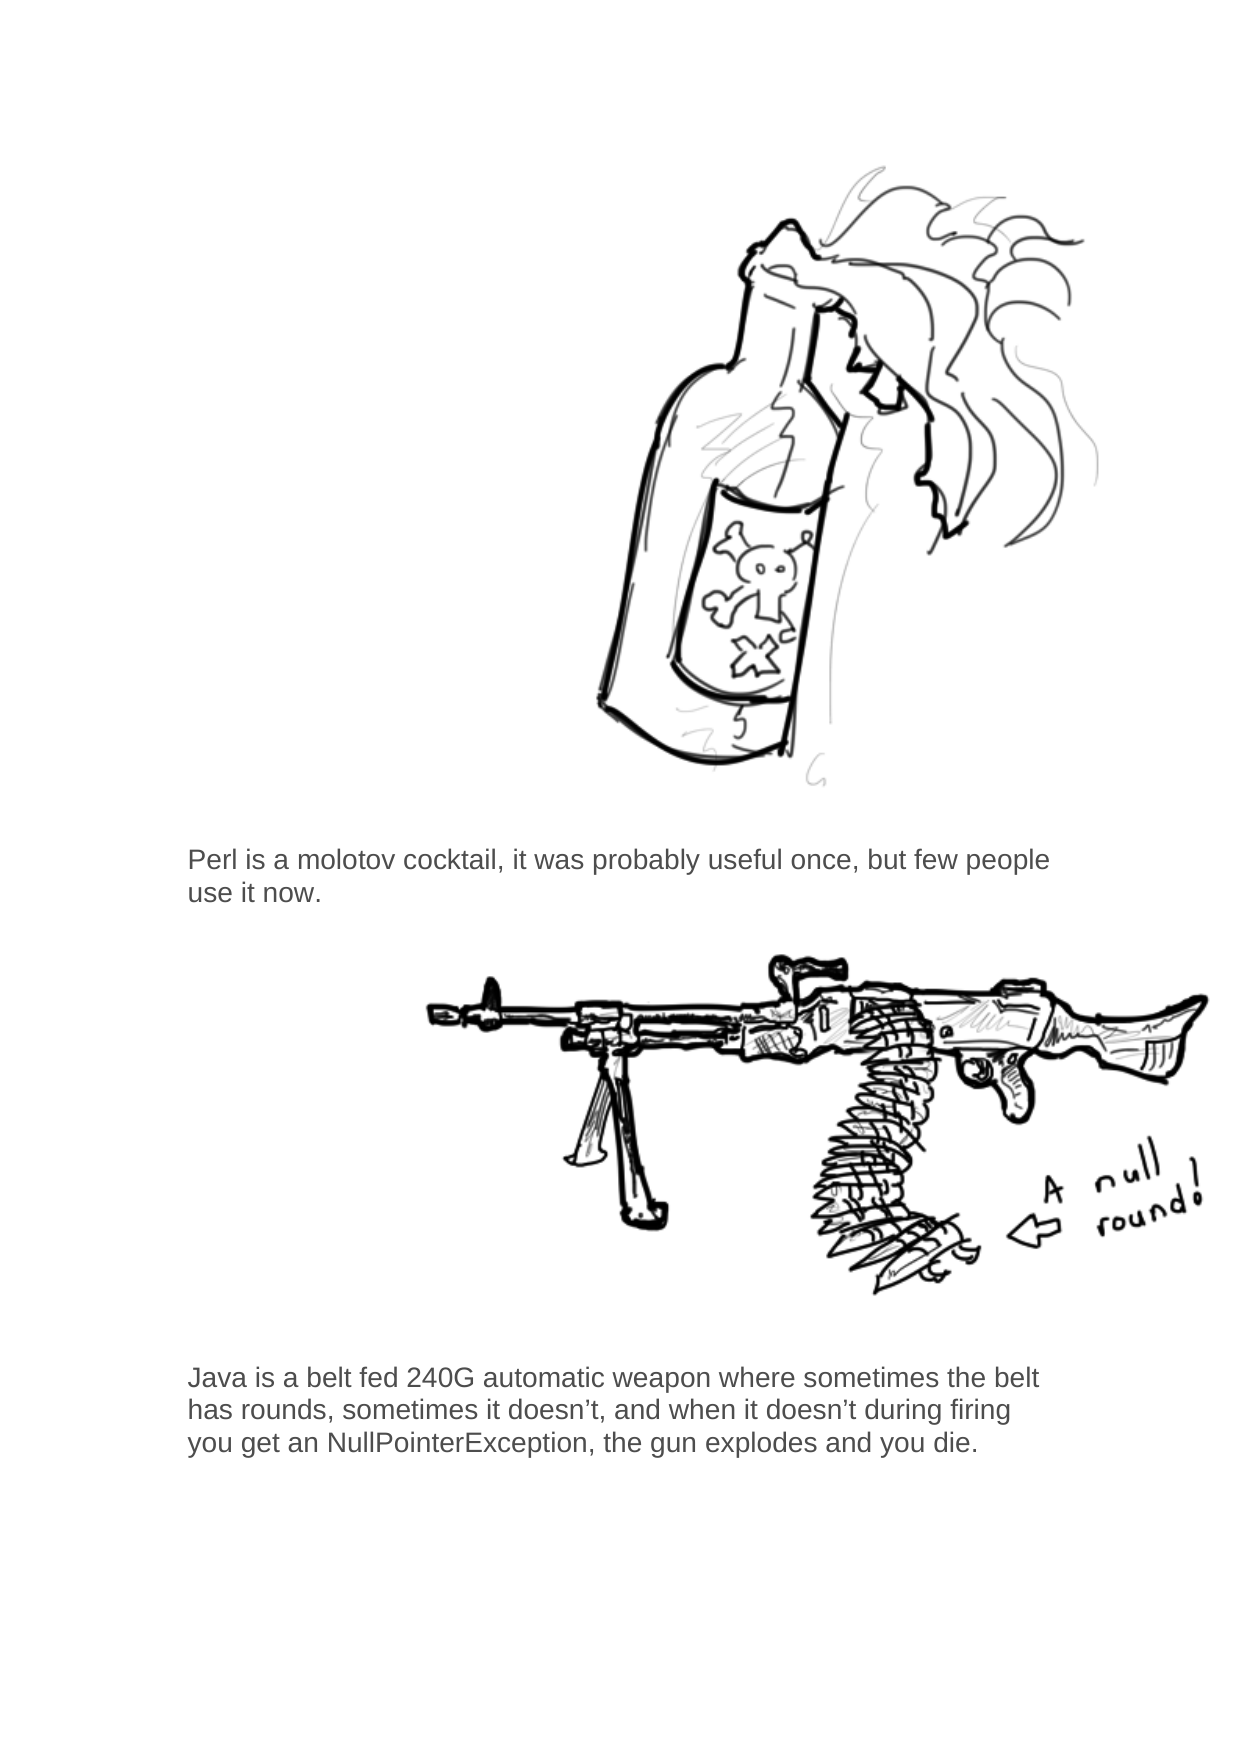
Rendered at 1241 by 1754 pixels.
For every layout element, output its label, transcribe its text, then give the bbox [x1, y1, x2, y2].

picture [187, 939, 1241, 1307]
picture [187, 162, 1241, 797]
text Java is a belt fed 240G automatic weapon where sometimes the belt has rounds, sometimes it doesn’t, and when it doesn’t during firing you get an NullPointerException, the gun explodes and you die. [187, 1361, 1053, 1458]
text Perl is a molotov cocktail, it was probably useful once, but few people use it now. [187, 843, 1053, 908]
